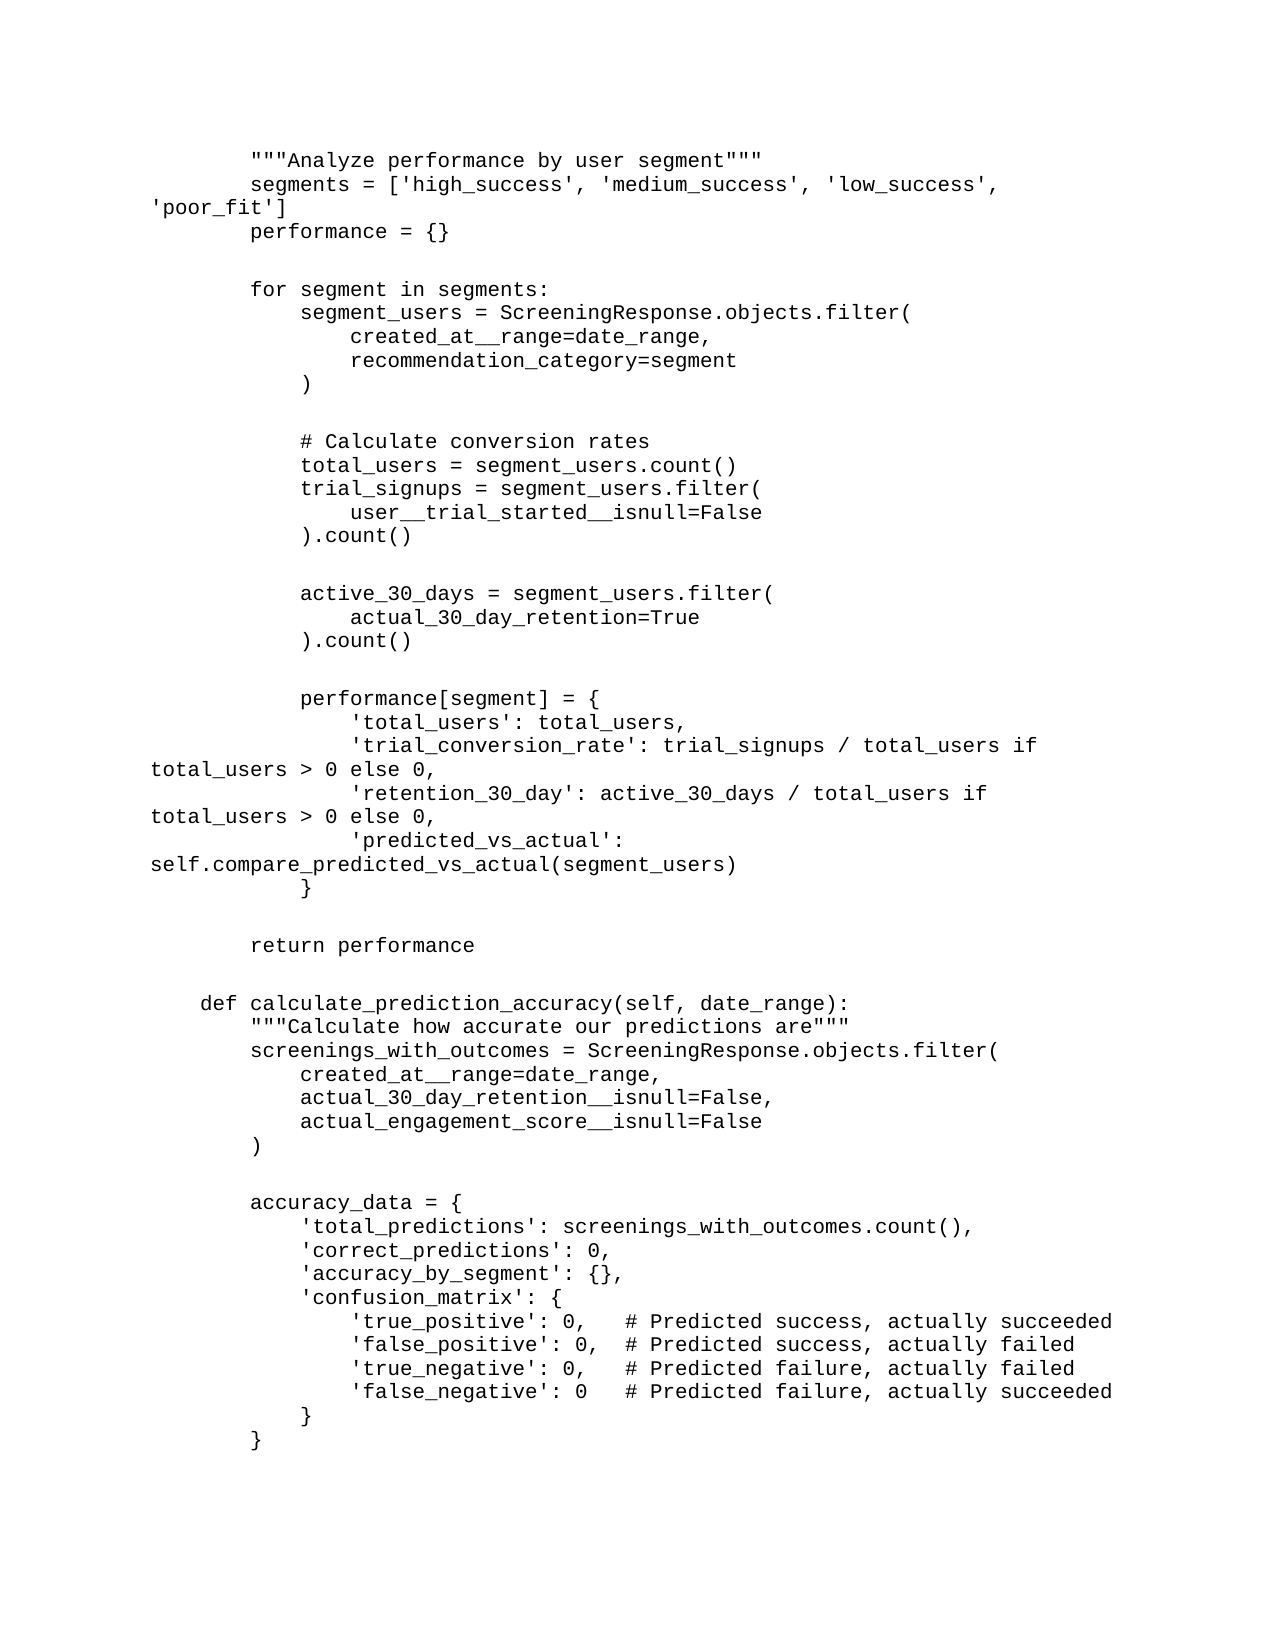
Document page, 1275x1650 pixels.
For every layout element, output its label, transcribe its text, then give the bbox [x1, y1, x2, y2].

text actual_engagement_score__isnull=False [150, 1111, 1125, 1135]
text actual_30_day_retention=True [150, 607, 1125, 631]
text accuracy_data = { [150, 1192, 1125, 1216]
text 'confusion_matrix': { [150, 1287, 1125, 1311]
text # Calculate conversion rates [150, 431, 1125, 454]
text } [150, 1429, 1125, 1452]
text trial_signups = segment_users.filter( [150, 478, 1125, 502]
text def calculate_prediction_accuracy(self, date_range): [150, 993, 1125, 1016]
text total_users = segment_users.count() [150, 454, 1125, 478]
text active_30_days = segment_users.filter( [150, 583, 1125, 607]
text 'correct_predictions': 0, [150, 1240, 1125, 1263]
text 'false_positive': 0, # Predicted success, actually failed [150, 1334, 1125, 1358]
text segments = ['high_success', 'medium_success', 'low_success', 'poor_fit'] [150, 174, 1125, 221]
text ).count() [150, 631, 1125, 654]
text ) [150, 1135, 1125, 1158]
text ).count() [150, 526, 1125, 549]
text 'true_positive': 0, # Predicted success, actually succeeded [150, 1311, 1125, 1334]
text return performance [150, 935, 1125, 959]
text 'total_predictions': screenings_with_outcomes.count(), [150, 1216, 1125, 1240]
text performance[segment] = { [150, 688, 1125, 712]
text 'trial_conversion_rate': trial_signups / total_users if total_users > 0 else 0, [150, 736, 1125, 783]
text recommendation_category=segment [150, 349, 1125, 373]
text } [150, 1405, 1125, 1429]
text user__trial_started__isnull=False [150, 502, 1125, 526]
text ) [150, 373, 1125, 397]
text for segment in segments: [150, 279, 1125, 302]
text 'total_users': total_users, [150, 712, 1125, 736]
text 'predicted_vs_actual': self.compare_predicted_vs_actual(segment_users) [150, 830, 1125, 877]
text 'accuracy_by_segment': {}, [150, 1263, 1125, 1287]
text """Calculate how accurate our predictions are""" [150, 1016, 1125, 1040]
text screenings_with_outcomes = ScreeningResponse.objects.filter( [150, 1040, 1125, 1064]
text 'true_negative': 0, # Predicted failure, actually failed [150, 1358, 1125, 1382]
text performance = {} [150, 221, 1125, 244]
text created_at__range=date_range, [150, 1064, 1125, 1087]
text """Analyze performance by user segment""" [150, 150, 1125, 174]
text created_at__range=date_range, [150, 326, 1125, 349]
text segment_users = ScreeningResponse.objects.filter( [150, 302, 1125, 326]
text 'retention_30_day': active_30_days / total_users if total_users > 0 else 0, [150, 783, 1125, 830]
text } [150, 877, 1125, 901]
text 'false_negative': 0 # Predicted failure, actually succeeded [150, 1382, 1125, 1405]
text actual_30_day_retention__isnull=False, [150, 1087, 1125, 1111]
